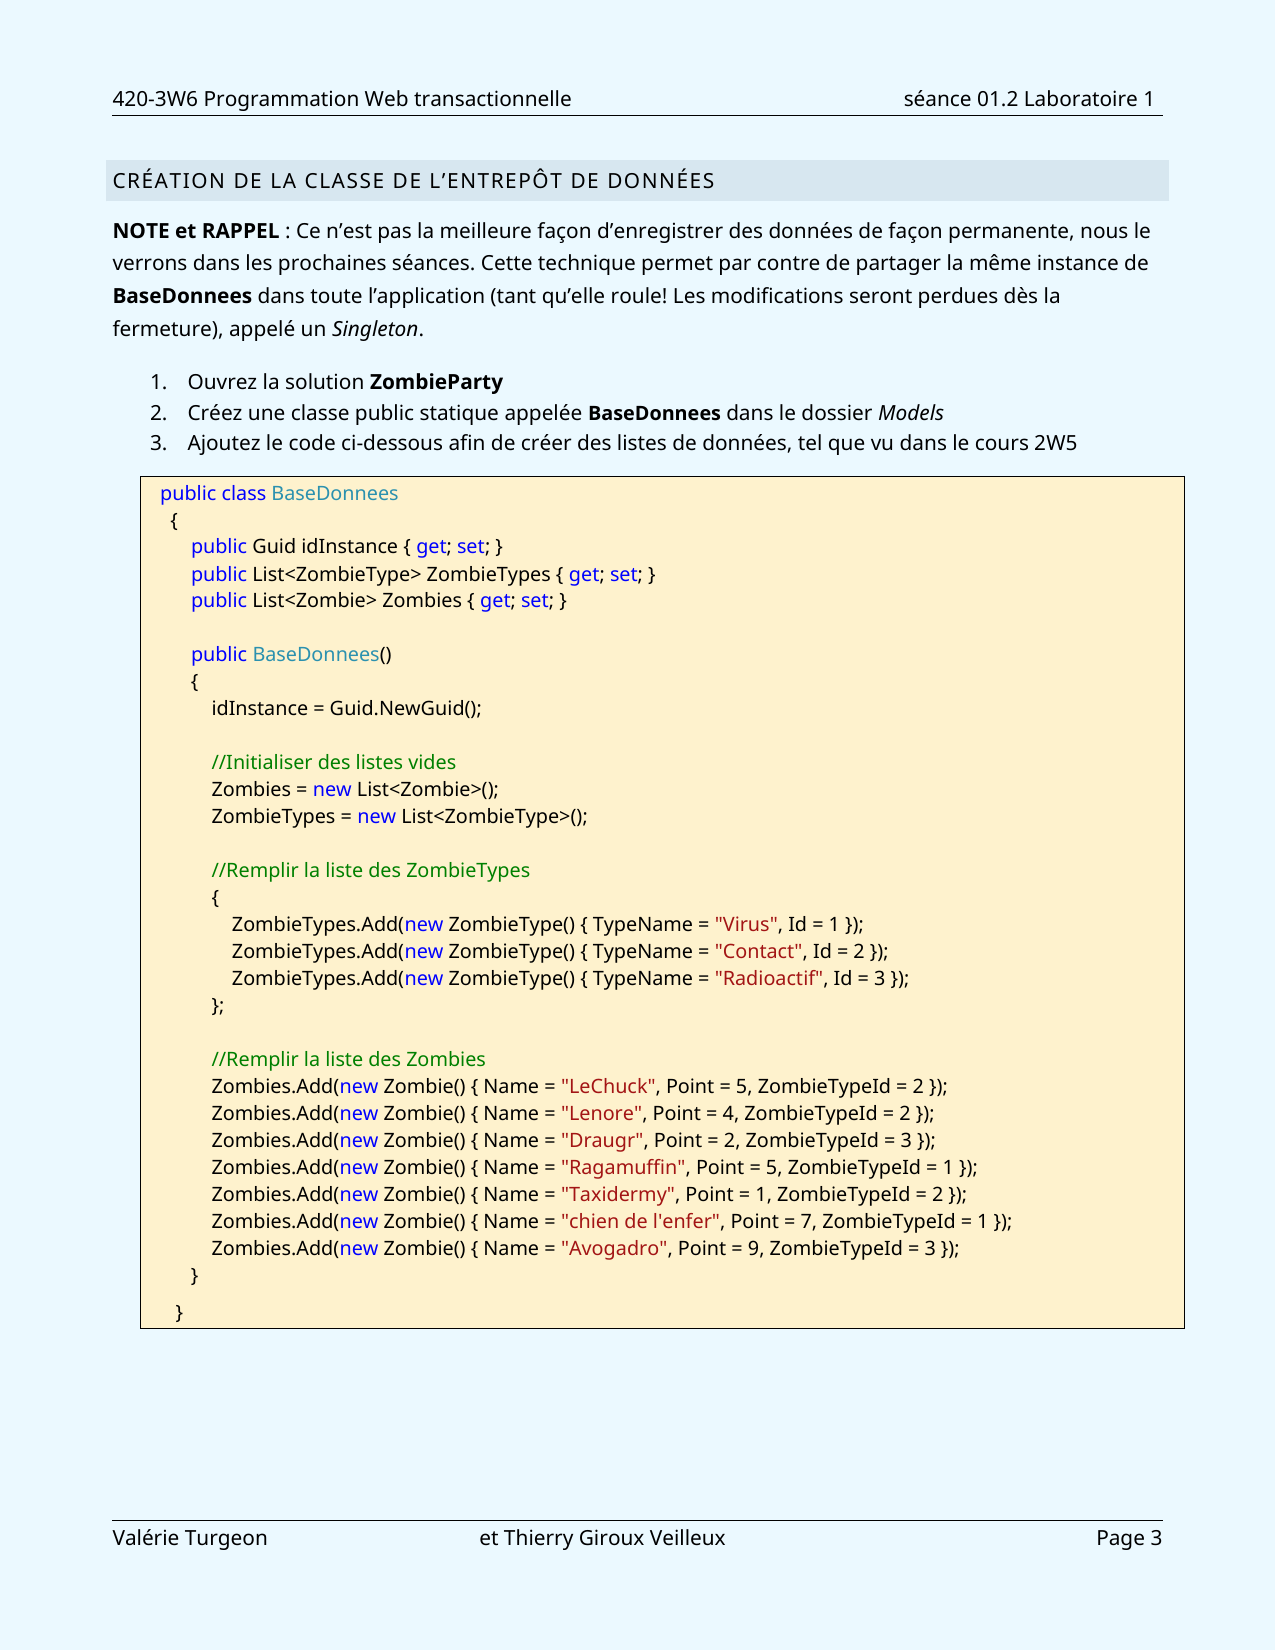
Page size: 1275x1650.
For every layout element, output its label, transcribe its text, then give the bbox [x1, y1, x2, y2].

text public List<Zombie> Zombies { get; set; } [141, 584, 1184, 611]
text Zombies.Add(new Zombie() { Name = "Draugr", Point = 2, ZombieTypeId = 3 }); [141, 1123, 1184, 1150]
text Zombies.Add(new Zombie() { Name = "chien de l'enfer", Point = 7, ZombieTypeId = 1 }); [141, 1204, 1184, 1231]
text public Guid idInstance { get; set; } [141, 530, 1184, 557]
text Zombies.Add(new Zombie() { Name = "LeChuck", Point = 5, ZombieTypeId = 2 }); [141, 1069, 1184, 1096]
text Zombies.Add(new Zombie() { Name = "Lenore", Point = 4, ZombieTypeId = 2 }); [141, 1096, 1184, 1123]
text //Initialiser des listes vides [141, 746, 1184, 772]
text Zombies.Add(new Zombie() { Name = "Ragamuffin", Point = 5, ZombieTypeId = 1 }); [141, 1150, 1184, 1177]
text NOTE et RAPPEL : Ce n’est pas la meilleure façon d’enregistrer des données de façon permanente, nous le verrons dans les prochaines séances. Cette technique permet par contre de partager la même instance de BaseDonnees dans toute l’application (tant qu’elle roule! Les modifications seront perdues dès la fermeture), appelé un Singleton. [112, 216, 1163, 342]
text public BaseDonnees() [141, 638, 1184, 664]
text idInstance = Guid.NewGuid(); [141, 692, 1184, 718]
text { [141, 664, 1184, 692]
text Zombies.Add(new Zombie() { Name = "Avogadro", Point = 9, ZombieTypeId = 3 }); [141, 1231, 1184, 1258]
text public class BaseDonnees [141, 477, 1184, 503]
text } [141, 1258, 1184, 1288]
text }; [141, 988, 1184, 1015]
text ZombieTypes.Add(new ZombieType() { TypeName = "Virus", Id = 1 }); [141, 907, 1184, 934]
list Ajoutez le code ci-dessous afin de créer des listes de données, tel que vu dans le cours 2W5 [150, 428, 1163, 457]
text Zombies.Add(new Zombie() { Name = "Taxidermy", Point = 1, ZombieTypeId = 2 }); [141, 1177, 1184, 1204]
text Zombies = new List<Zombie>(); [141, 772, 1184, 799]
text { [141, 503, 1184, 530]
text ZombieTypes = new List<ZombieType>(); [141, 799, 1184, 826]
text //Remplir la liste des ZombieTypes [141, 853, 1184, 880]
text } [141, 1296, 1184, 1328]
text //Remplir la liste des Zombies [141, 1042, 1184, 1069]
text public List<ZombieType> ZombieTypes { get; set; } [141, 557, 1184, 584]
subtitle Création de la classe de l’entrepôt de données [112, 167, 1163, 195]
text ZombieTypes.Add(new ZombieType() { TypeName = "Radioactif", Id = 3 }); [141, 961, 1184, 988]
text { [141, 880, 1184, 907]
list Créez une classe public statique appelée BaseDonnees dans le dossier Models [150, 398, 1163, 426]
list Ouvrez la solution ZombieParty [150, 367, 1163, 396]
text ZombieTypes.Add(new ZombieType() { TypeName = "Contact", Id = 2 }); [141, 934, 1184, 961]
